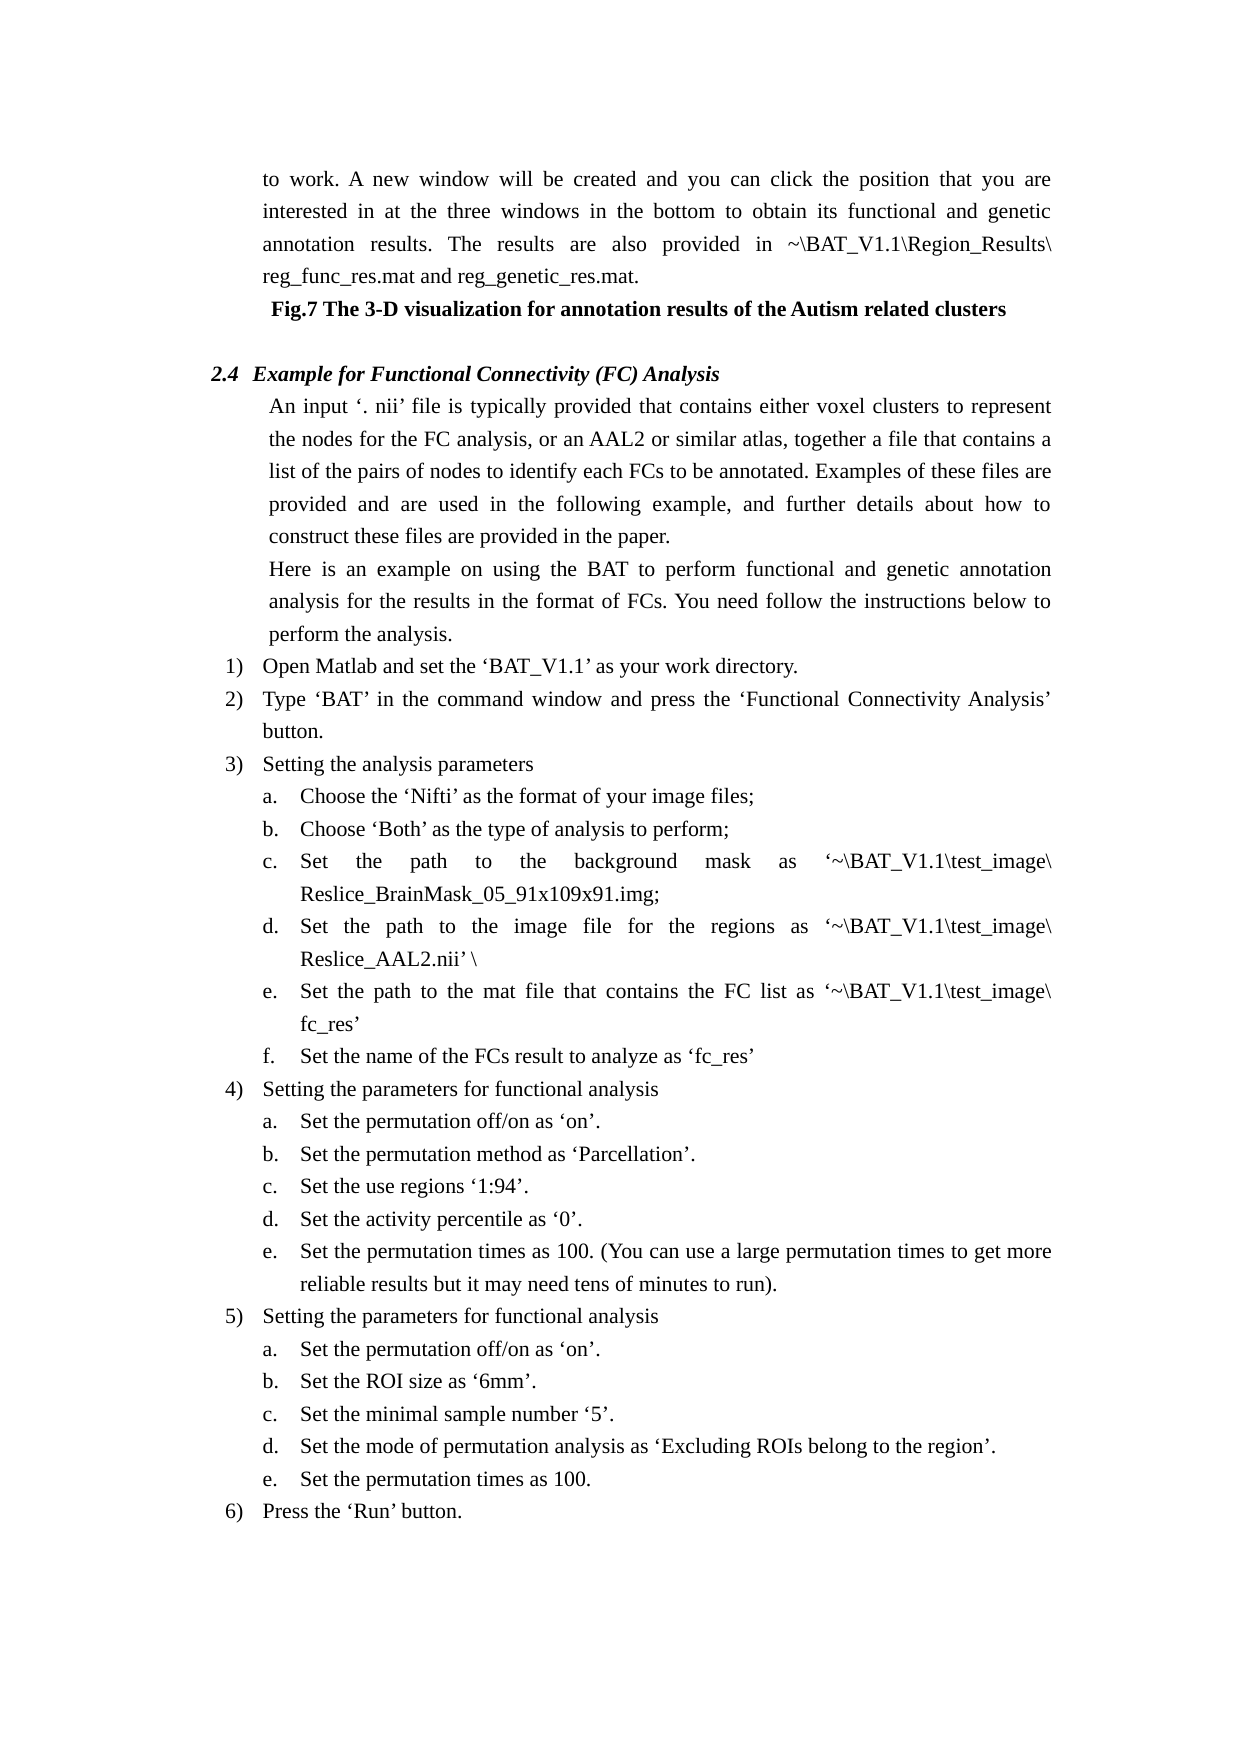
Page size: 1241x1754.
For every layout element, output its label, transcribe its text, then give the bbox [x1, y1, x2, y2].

list Set the minimal sample number ‘5’. [262, 1397, 1053, 1429]
list Set the name of the FCs result to analyze as ‘fc_res’ [262, 1039, 1053, 1072]
list Setting the analysis parameters [225, 747, 1053, 779]
list Setting the parameters for functional analysis [225, 1072, 1053, 1104]
list Press the ‘Run’ button. [225, 1494, 1053, 1527]
list Set the permutation method as ‘Parcellation’. [262, 1137, 1053, 1169]
list Set the ROI size as ‘6mm’. [262, 1364, 1053, 1397]
list Set the activity percentile as ‘0’. [262, 1202, 1053, 1234]
list Set the mode of permutation analysis as ‘Excluding ROIs belong to the region’. [262, 1429, 1053, 1462]
list An input ‘. nii’ file is typically provided that contains either voxel clusters to represent the nodes for the FC analysis, or an AAL2 or similar atlas, together a file that contains a list of the pairs of nodes to identify each FCs to be annotated. Examples of these files are provided and are used in the following example, and further details about how to construct these files are provided in the paper. [269, 389, 1053, 552]
list Set the permutation times as 100. [262, 1462, 1053, 1494]
list Set the permutation off/on as ‘on’. [262, 1332, 1053, 1364]
list A 3-D visualization for the functional and genetic annotation results is also provided. You can press the ‘3-D visualization’ button on the result page to get the visualization platform to work. A new window will be created and you can click the position that you are interested in at the three windows in the bottom to obtain its functional and genetic annotation results. The results are also provided in ~\BAT_V1.1\Region_Results\reg_func_res.mat and reg_genetic_res.mat. [225, 162, 1053, 292]
list Set the path to the image file for the regions as ‘~\BAT_V1.1\test_image\Reslice_AAL2.nii’ \ [262, 909, 1053, 974]
list Set the permutation times as 100. (You can use a large permutation times to get more reliable results but it may need tens of minutes to run). [262, 1234, 1053, 1299]
list Set the path to the background mask as ‘~\BAT_V1.1\test_image\Reslice_BrainMask_05_91x109x91.img; [262, 844, 1053, 909]
list Set the permutation off/on as ‘on’. [262, 1104, 1053, 1137]
list Set the path to the mat file that contains the FC list as ‘~\BAT_V1.1\test_image\fc_res’ [262, 974, 1053, 1039]
list Choose ‘Both’ as the type of analysis to perform; [262, 812, 1053, 844]
list Setting the parameters for functional analysis [225, 1299, 1053, 1332]
list Type ‘BAT’ in the command window and press the ‘Functional Connectivity Analysis’ button. [225, 682, 1053, 747]
text Fig.7 The 3-D visualization for annotation results of the Autism related clusters [225, 292, 1053, 324]
list Here is an example on using the BAT to perform functional and genetic annotation analysis for the results in the format of FCs. You need follow the instructions below to perform the analysis. [269, 552, 1053, 649]
list Open Matlab and set the ‘BAT_V1.1’ as your work directory. [225, 649, 1053, 682]
list Set the use regions ‘1:94’. [262, 1169, 1053, 1202]
list Example for Functional Connectivity (FC) Analysis [211, 357, 1053, 389]
list Choose the ‘Nifti’ as the format of your image files; [262, 779, 1053, 812]
